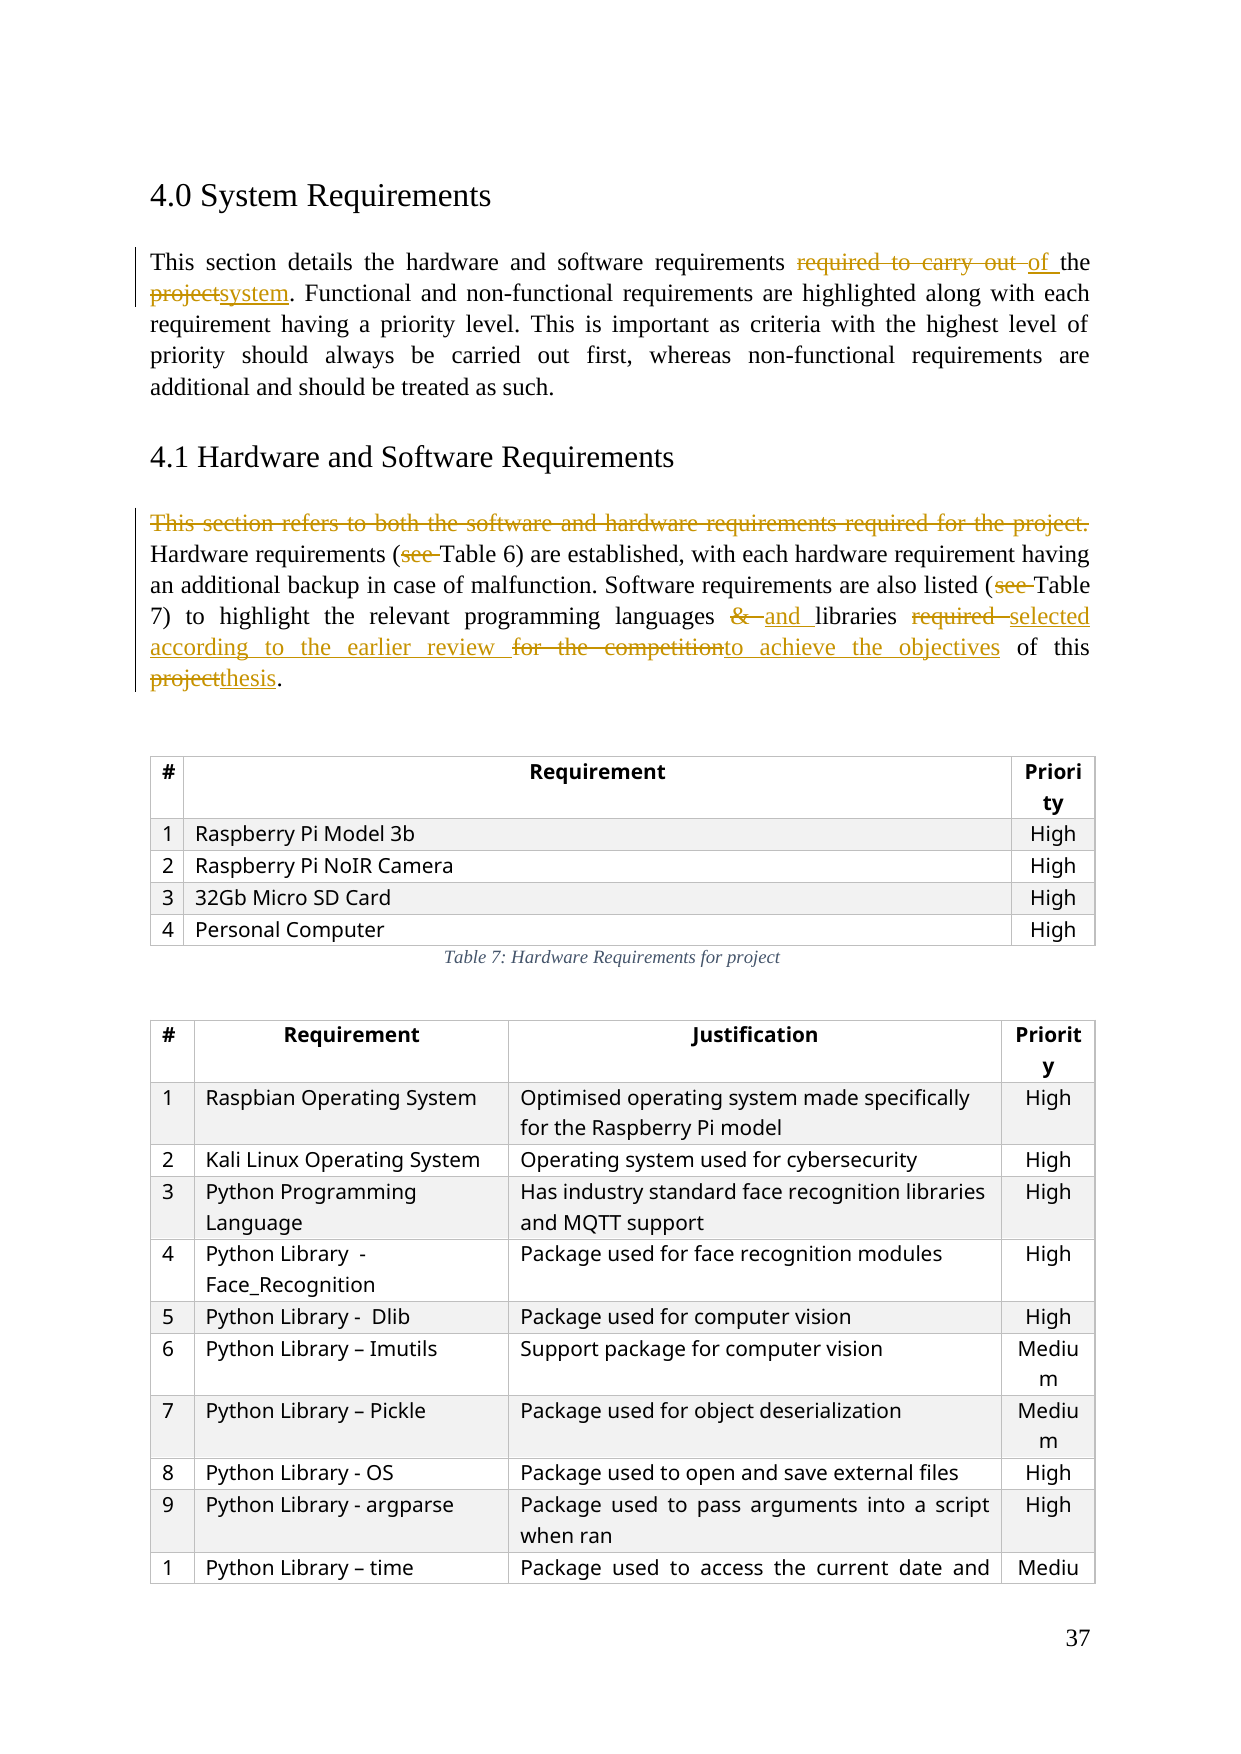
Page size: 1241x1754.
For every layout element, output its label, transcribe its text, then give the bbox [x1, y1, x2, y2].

table_header Requirement [184, 757, 1011, 818]
table_cell Support package for computer vision [509, 1334, 1001, 1395]
table_cell Medium [1002, 1553, 1094, 1583]
subtitle 4.1 Hardware and Software Requirements [150, 438, 1090, 474]
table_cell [509, 1553, 1001, 1583]
table_cell 1 [151, 1083, 194, 1144]
table_cell Package used for object deserialization [509, 1396, 1001, 1457]
table_cell High [1002, 1302, 1094, 1333]
subtitle 4.0 System Requirements [150, 175, 1090, 213]
table_cell High [1012, 915, 1094, 945]
table_cell High [1012, 883, 1094, 914]
table_cell 10 [151, 1553, 194, 1583]
table_header # [151, 757, 183, 818]
table_cell Package used to open and save external files [509, 1459, 1001, 1489]
table_cell Python Library – Pickle [195, 1396, 508, 1457]
table_cell 4 [151, 1240, 194, 1301]
table_cell Python Library - Dlib [195, 1302, 508, 1333]
table_header Priority [1002, 1021, 1094, 1082]
table_cell Package used for computer vision [509, 1302, 1001, 1333]
table_header Requirement [195, 1021, 508, 1082]
table_cell 6 [151, 1334, 194, 1395]
table_cell 1 [151, 819, 183, 850]
text This section details the hardware and software requirements the . Functional and non-functional requirements are highlighted along with each requirement having a priority level. This is important as criteria with the highest level of priority should always be carried out first, whereas non-functional requirements are additional and should be treated as such. [150, 247, 1090, 400]
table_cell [195, 1553, 508, 1583]
table_cell High [1002, 1490, 1094, 1552]
table_cell High [1002, 1240, 1094, 1301]
table_cell Medium [1002, 1334, 1094, 1395]
text Hardware requirements (Table 6) are established, with each hardware requirement having an additional backup in case of malfunction. Software requirements are also listed (Table 7) to highlight the relevant programming languages libraries of this . [150, 508, 1090, 692]
table_cell High [1002, 1459, 1094, 1489]
table_cell 3 [151, 1177, 194, 1238]
table_cell Personal Computer [184, 915, 1011, 945]
table_cell 2 [151, 851, 183, 882]
table_cell Raspbian Operating System [195, 1083, 508, 1144]
table_cell 9 [151, 1490, 194, 1552]
table_cell Medium [1002, 1396, 1094, 1457]
table_header Priority [1012, 757, 1094, 818]
table_cell Python Library - Face_Recognition [195, 1240, 508, 1301]
table_cell 3 [151, 883, 183, 914]
table_cell High [1012, 851, 1094, 882]
table_cell 5 [151, 1302, 194, 1333]
table_cell 7 [151, 1396, 194, 1457]
table_cell 4 [151, 915, 183, 945]
table_cell 32Gb Micro SD Card [184, 883, 1011, 914]
table_cell High [1002, 1145, 1094, 1176]
table_cell Has industry standard face recognition libraries and MQTT support [509, 1177, 1001, 1238]
table_cell Raspberry Pi Model 3b [184, 819, 1011, 850]
table_cell High [1002, 1177, 1094, 1238]
table_header Justification [509, 1021, 1001, 1082]
table_cell High [1002, 1083, 1094, 1144]
table_cell Python Programming Language [195, 1177, 508, 1238]
table_cell 2 [151, 1145, 194, 1176]
table_cell Python Library – Imutils [195, 1334, 508, 1395]
table_cell Package used for face recognition modules [509, 1240, 1001, 1301]
table_cell Operating system used for cybersecurity [509, 1145, 1001, 1176]
table_cell 8 [151, 1459, 194, 1489]
table_cell Raspberry Pi NoIR Camera [184, 851, 1011, 882]
table_cell Package used to pass arguments into a script when ran [509, 1490, 1001, 1552]
table_cell Python Library - argparse [195, 1490, 508, 1552]
table_cell Python Library - OS [195, 1459, 508, 1489]
table_cell Kali Linux Operating System [195, 1145, 508, 1176]
table_cell High [1012, 819, 1094, 850]
table_cell Optimised operating system made specifically for the Raspberry Pi model [509, 1083, 1001, 1144]
table_header # [151, 1021, 194, 1082]
